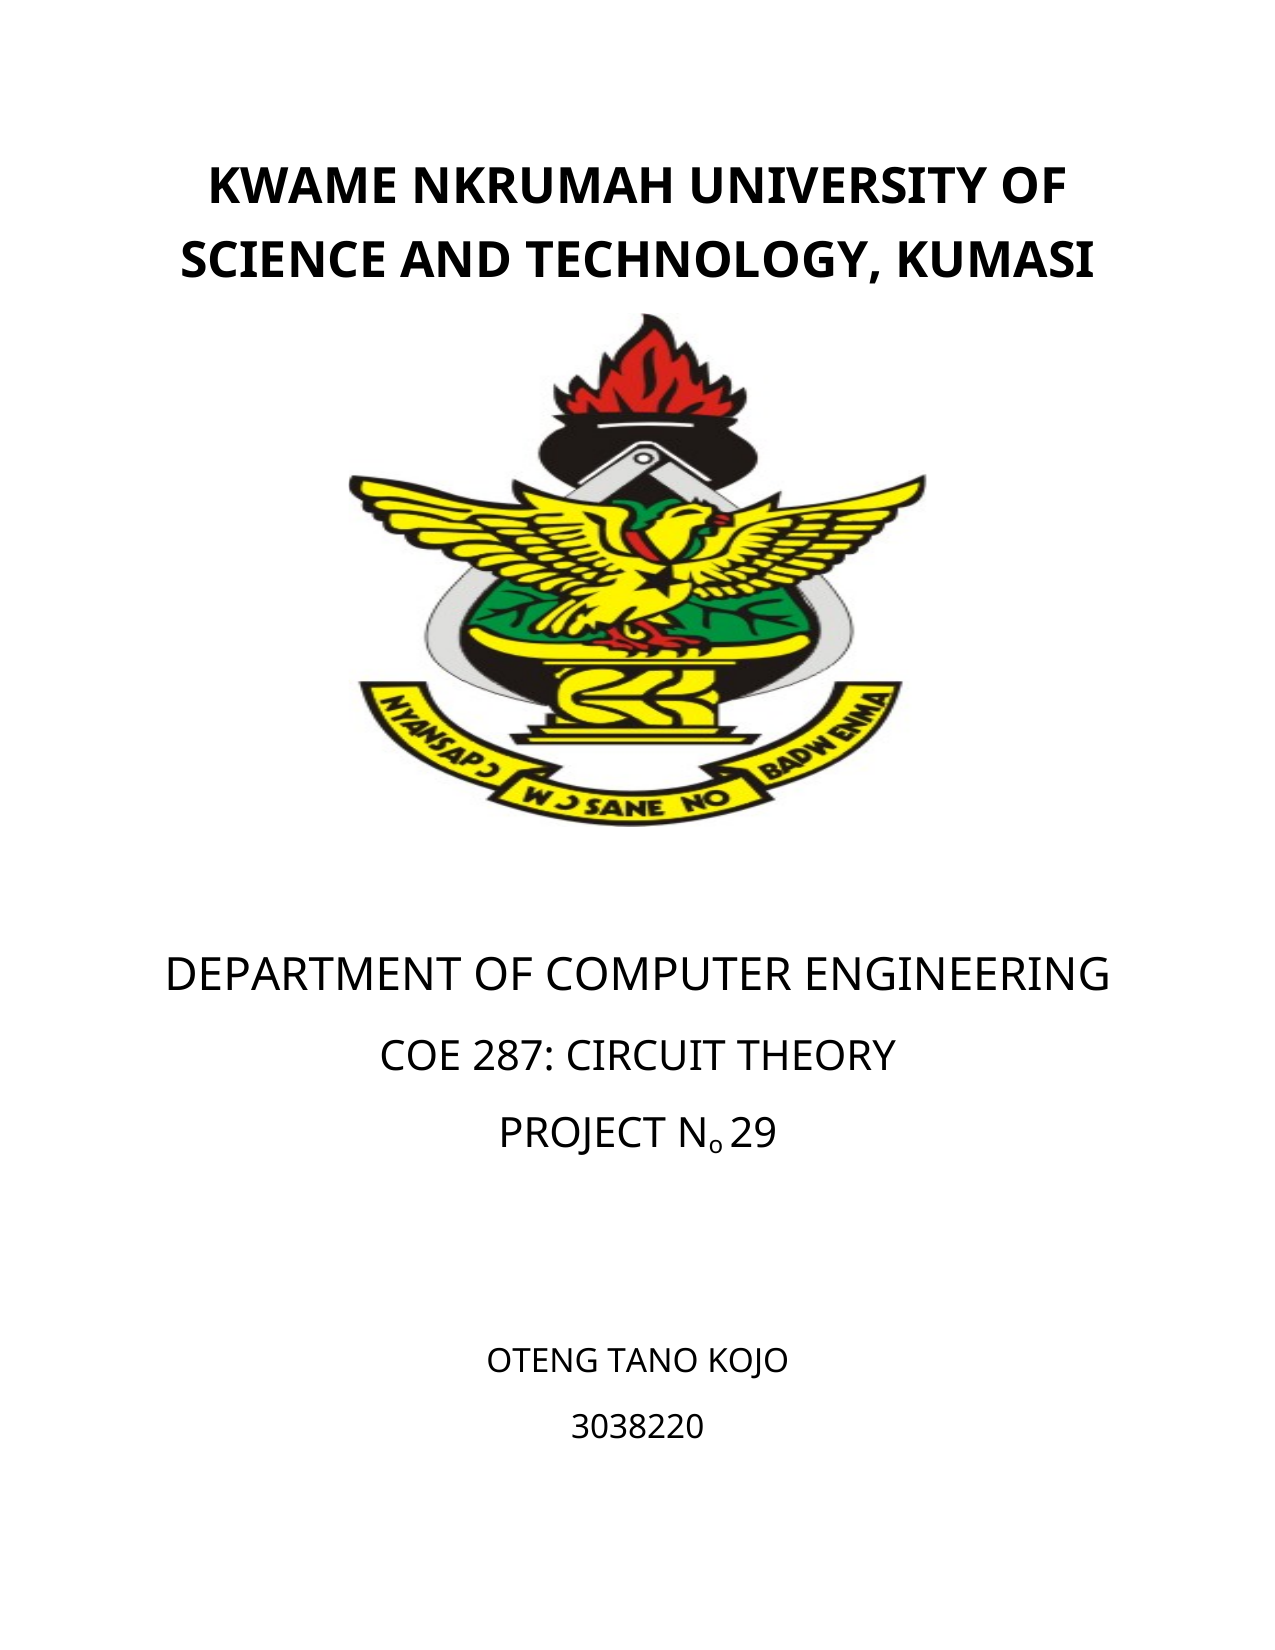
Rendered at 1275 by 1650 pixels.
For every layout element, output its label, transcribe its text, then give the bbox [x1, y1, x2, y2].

picture [348, 313, 927, 827]
text OTENG TANO KOJO [150, 1337, 1125, 1382]
text COE 287: CIRCUIT THEORY [150, 1025, 1125, 1082]
text KWAME NKRUMAH UNIVERSITY OF SCIENCE AND TECHNOLOGY, KUMASI [150, 150, 1125, 292]
text 3038220 [150, 1403, 1125, 1448]
text PROJECT No 29 [150, 1103, 1125, 1160]
text DEPARTMENT OF COMPUTER ENGINEERING [150, 941, 1125, 1004]
